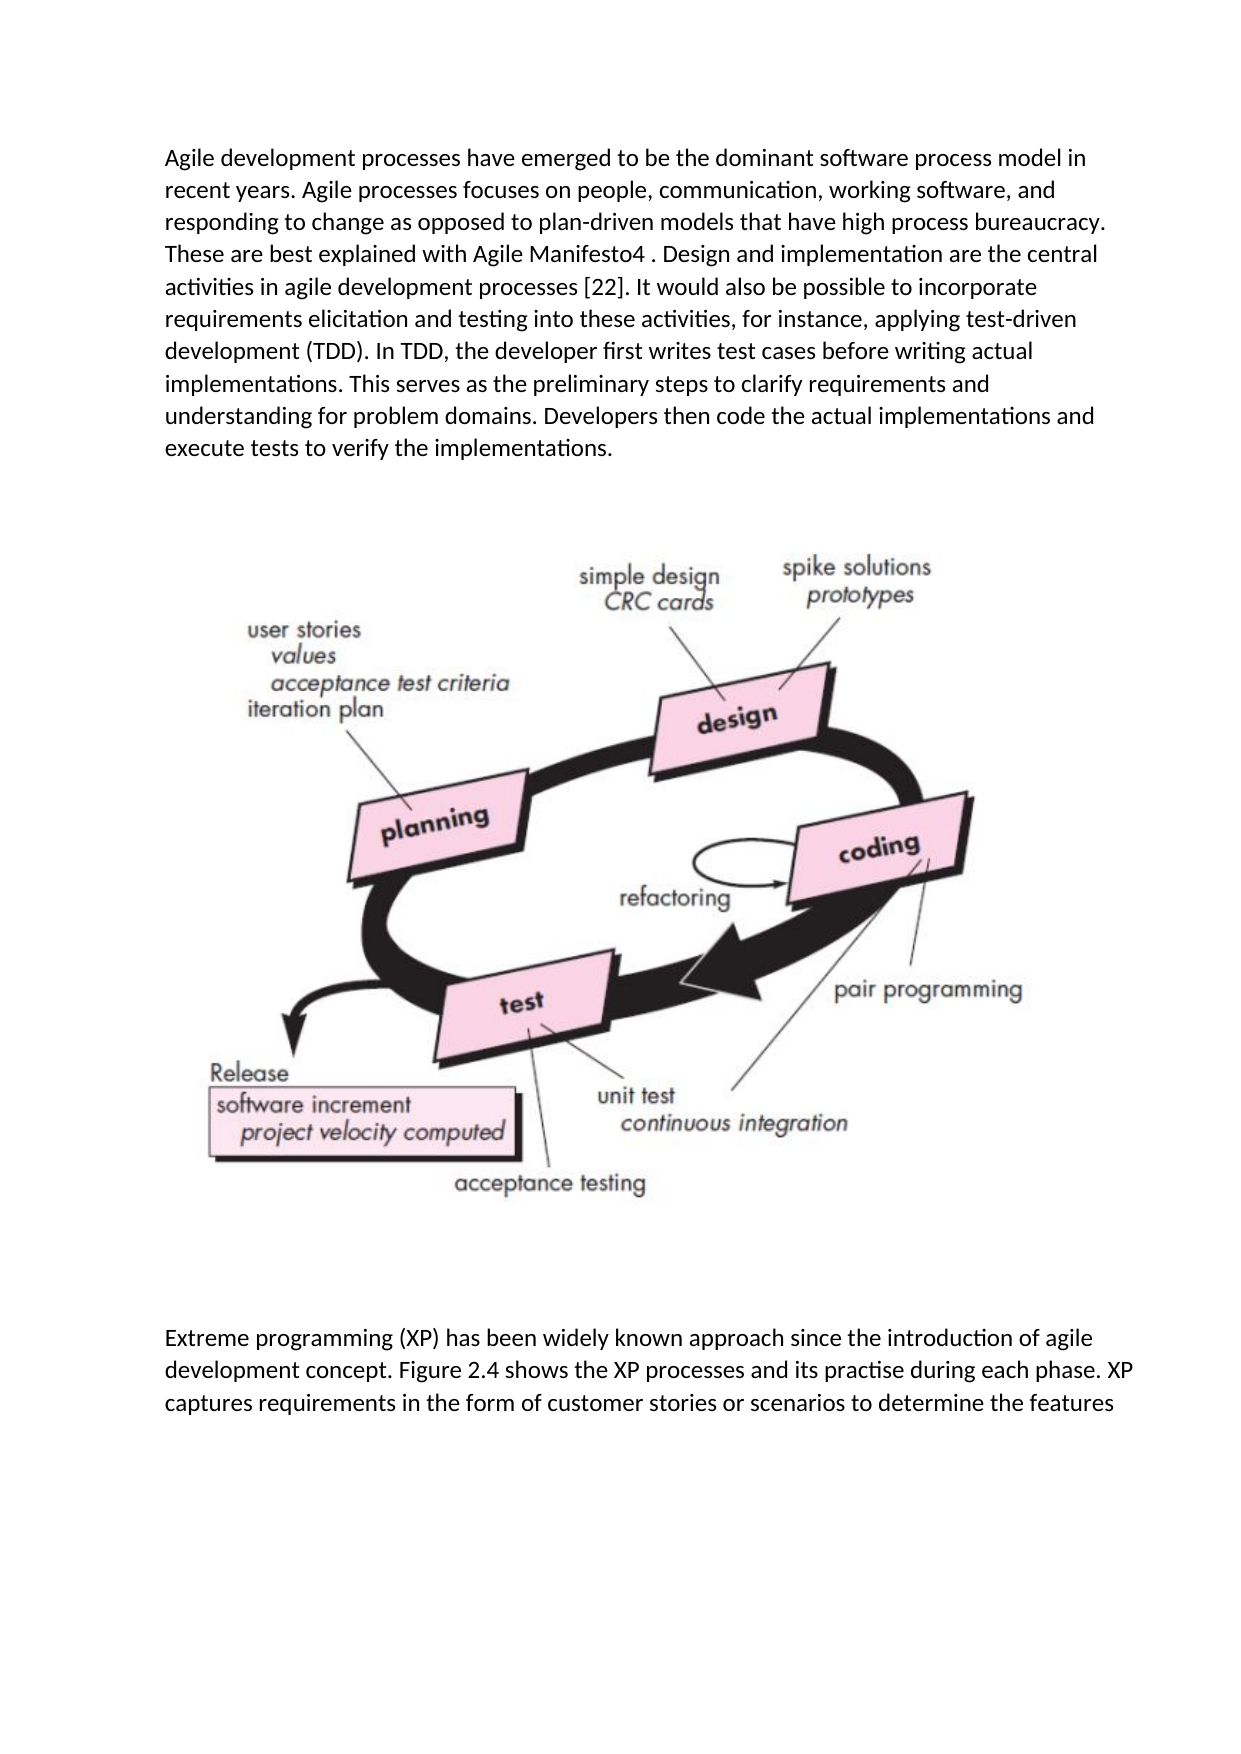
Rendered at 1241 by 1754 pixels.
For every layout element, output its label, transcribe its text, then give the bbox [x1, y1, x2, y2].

picture [164, 530, 1140, 1206]
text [164, 1322, 1140, 1417]
text Agile development processes have emerged to be the dominant software process model in recent years. Agile processes focuses on people, communication, working software, and responding to change as opposed to plan-driven models that have high process bureaucracy. These are best explained with Agile Manifesto4 . Design and implementation are the central activities in agile development processes [22]. It would also be possible to incorporate requirements elicitation and testing into these activities, for instance, applying test-driven development (TDD). In TDD, the developer first writes test cases before writing actual implementations. This serves as the preliminary steps to clarify requirements and understanding for problem domains. Developers then code the actual implementations and execute tests to verify the implementations. [164, 142, 1140, 463]
